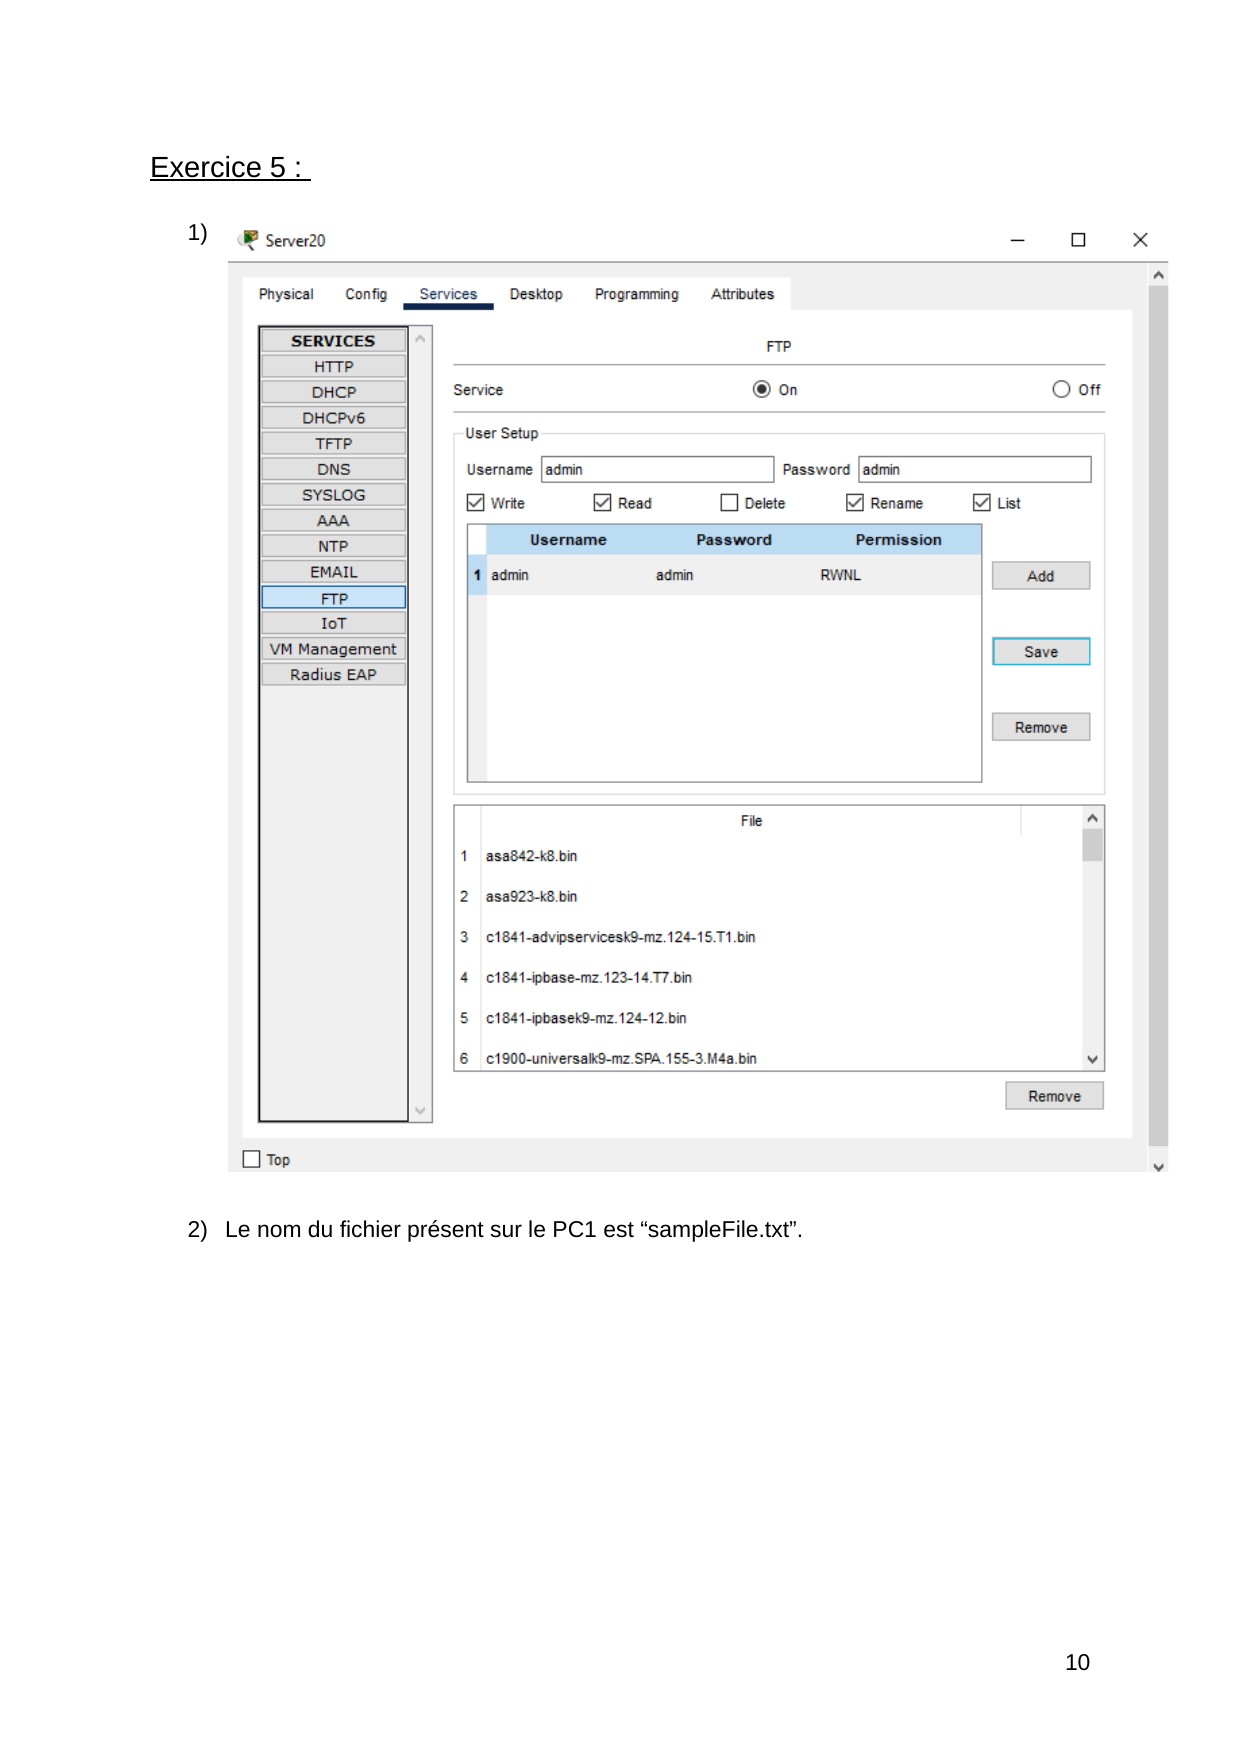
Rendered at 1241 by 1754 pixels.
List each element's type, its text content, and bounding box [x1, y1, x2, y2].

text Exercice 5 : [150, 150, 1090, 183]
list Le nom du fichier présent sur le PC1 est “sampleFile.txt”. [187, 1216, 1090, 1242]
picture [228, 222, 1169, 1172]
